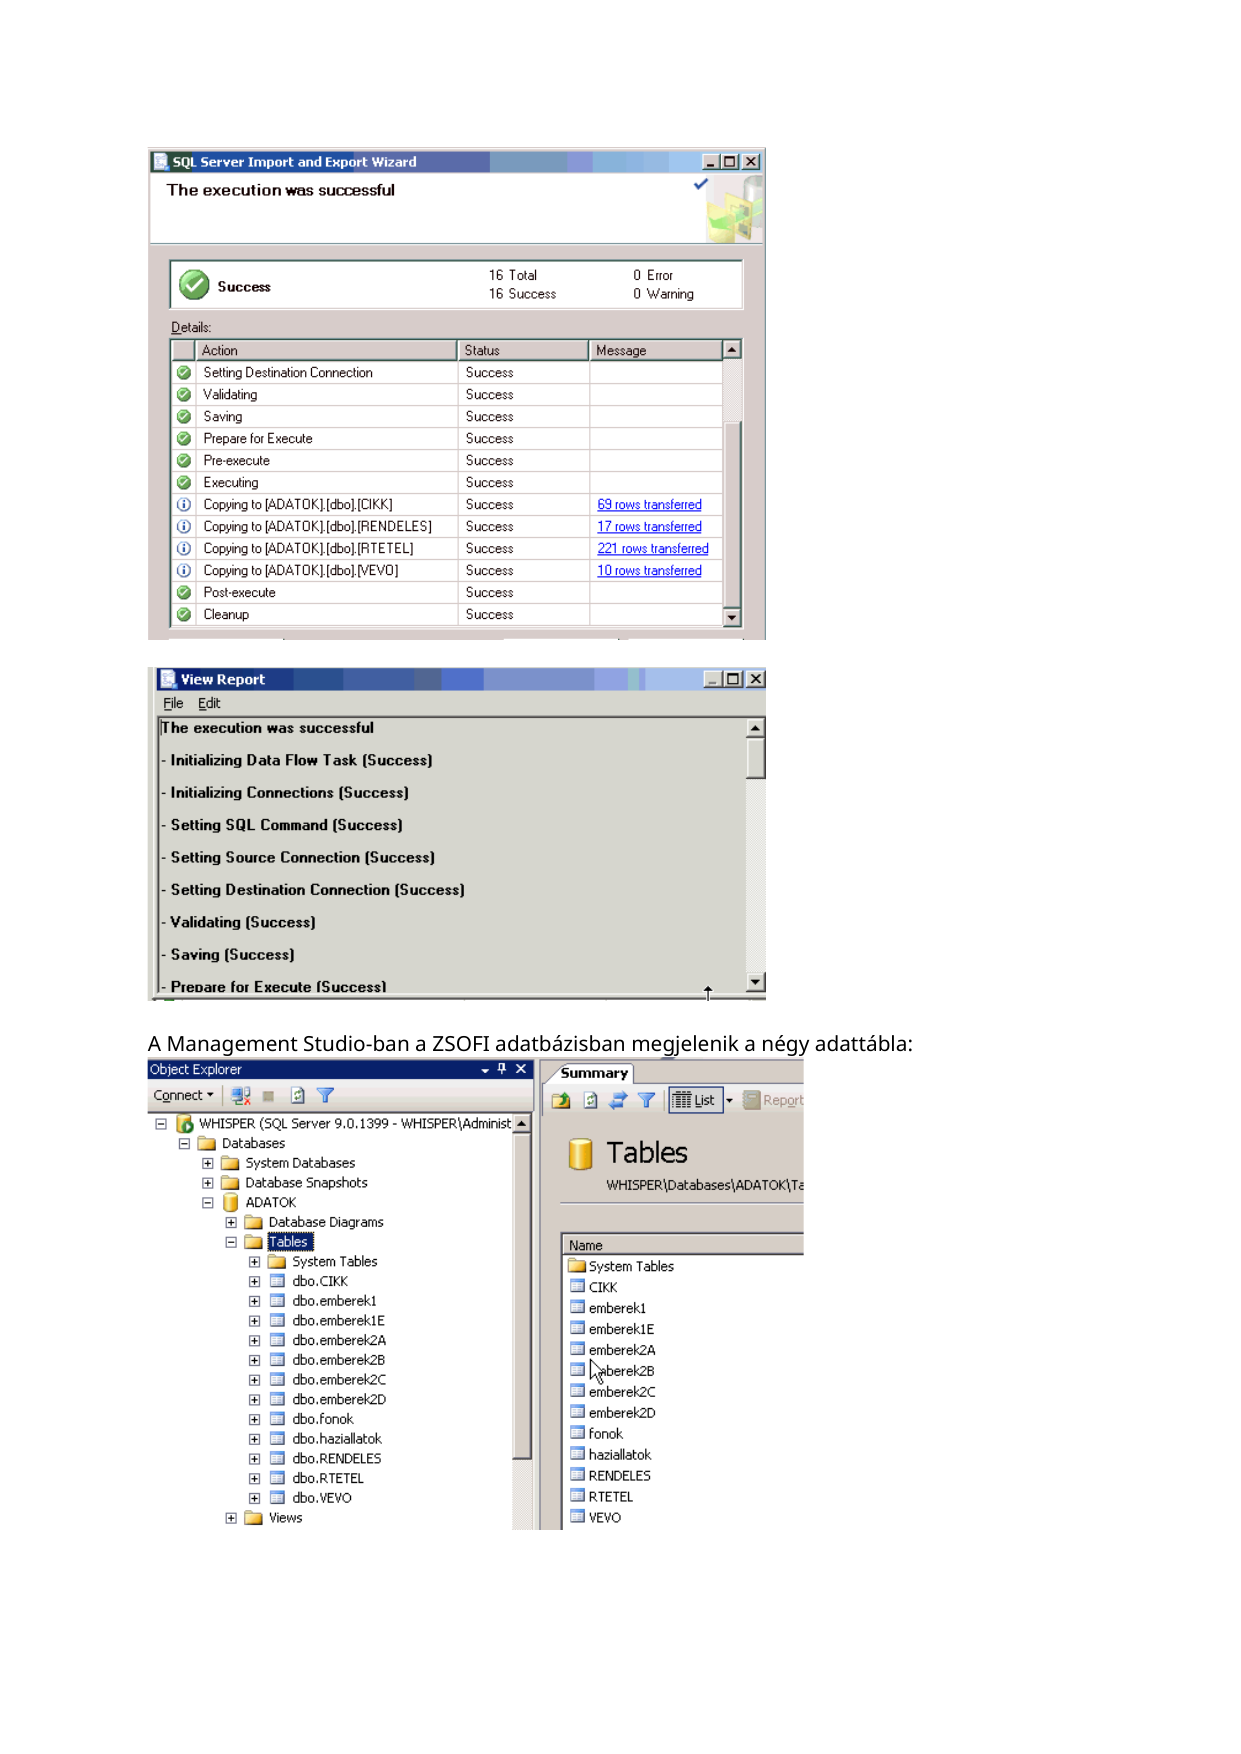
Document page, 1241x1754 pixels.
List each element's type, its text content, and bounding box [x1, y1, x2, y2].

picture [147, 667, 766, 1001]
picture [147, 147, 766, 640]
text A Management Studio-ban a ZSOFI adatbázisban megjelenik a négy adattábla: [148, 1029, 1093, 1057]
picture [147, 1057, 804, 1530]
